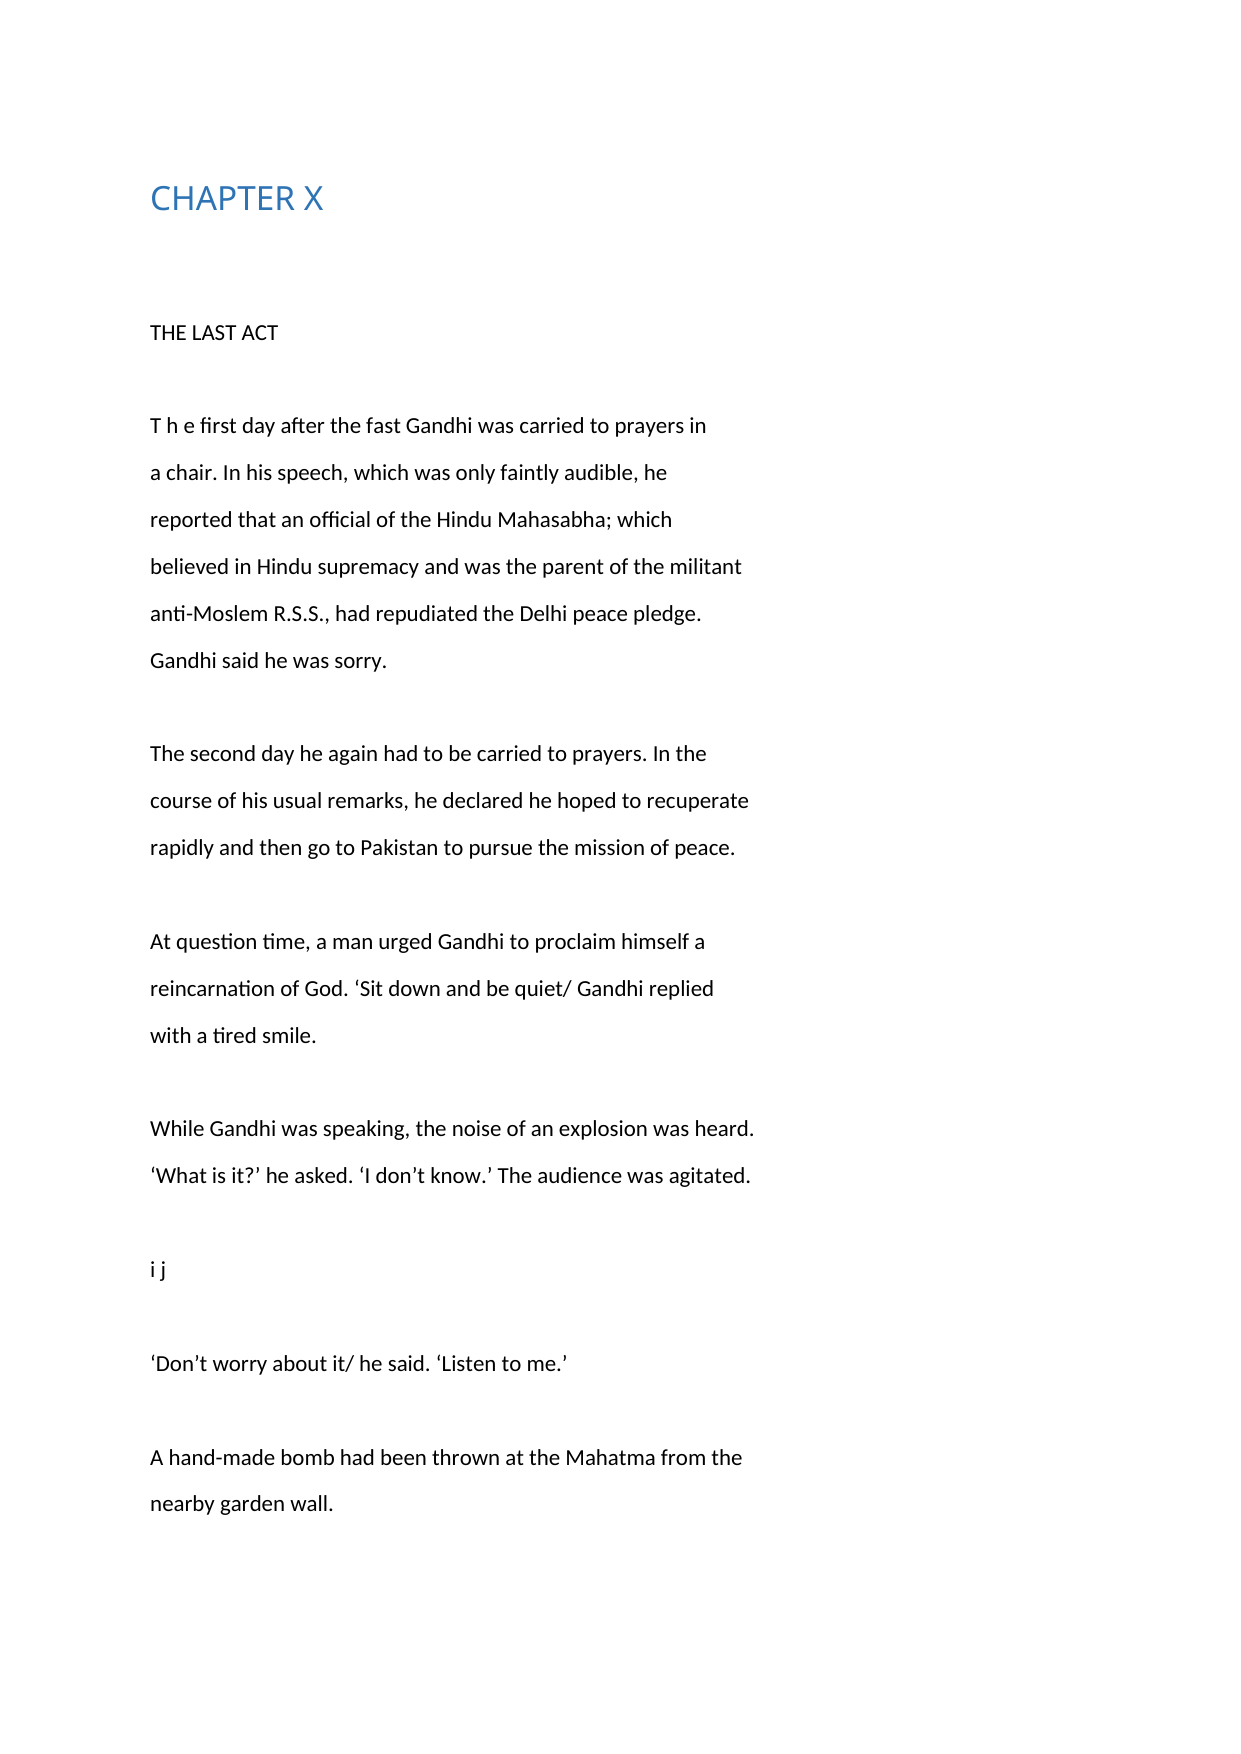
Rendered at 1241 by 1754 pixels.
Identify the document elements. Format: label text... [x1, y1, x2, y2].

text rapidly and then go to Pakistan to pursue the mission of peace. [150, 833, 1090, 861]
text reported that an official of the Hindu Mahasabha; which [150, 505, 1090, 533]
text i j [150, 1255, 1090, 1283]
text T h e first day after the fast Gandhi was carried to prayers in [150, 411, 1090, 439]
text Gandhi said he was sorry. [150, 646, 1090, 674]
text anti-Moslem R.S.S., had repudiated the Delhi peace pledge. [150, 599, 1090, 627]
text While Gandhi was speaking, the noise of an explosion was heard. [150, 1114, 1090, 1143]
text a chair. In his speech, which was only faintly audible, he [150, 458, 1090, 486]
text ‘What is it?’ he asked. ‘I don’t know.’ The audience was agitated. [150, 1161, 1090, 1189]
text believed in Hindu supremacy and was the parent of the militant [150, 552, 1090, 580]
text nearby garden wall. [150, 1489, 1090, 1518]
text At question time, a man urged Gandhi to proclaim himself a [150, 927, 1090, 955]
text A hand-made bomb had been thrown at the Mahatma from the [150, 1443, 1090, 1471]
text with a tired smile. [150, 1021, 1090, 1049]
text reincarnation of God. ‘Sit down and be quiet/ Gandhi replied [150, 974, 1090, 1002]
text ‘Don’t worry about it/ he said. ‘Listen to me.’ [150, 1349, 1090, 1377]
subtitle CHAPTER X [150, 175, 1090, 220]
text course of his usual remarks, he declared he hoped to recuperate [150, 786, 1090, 814]
text The second day he again had to be carried to prayers. In the [150, 739, 1090, 768]
text THE LAST ACT [150, 318, 1090, 346]
